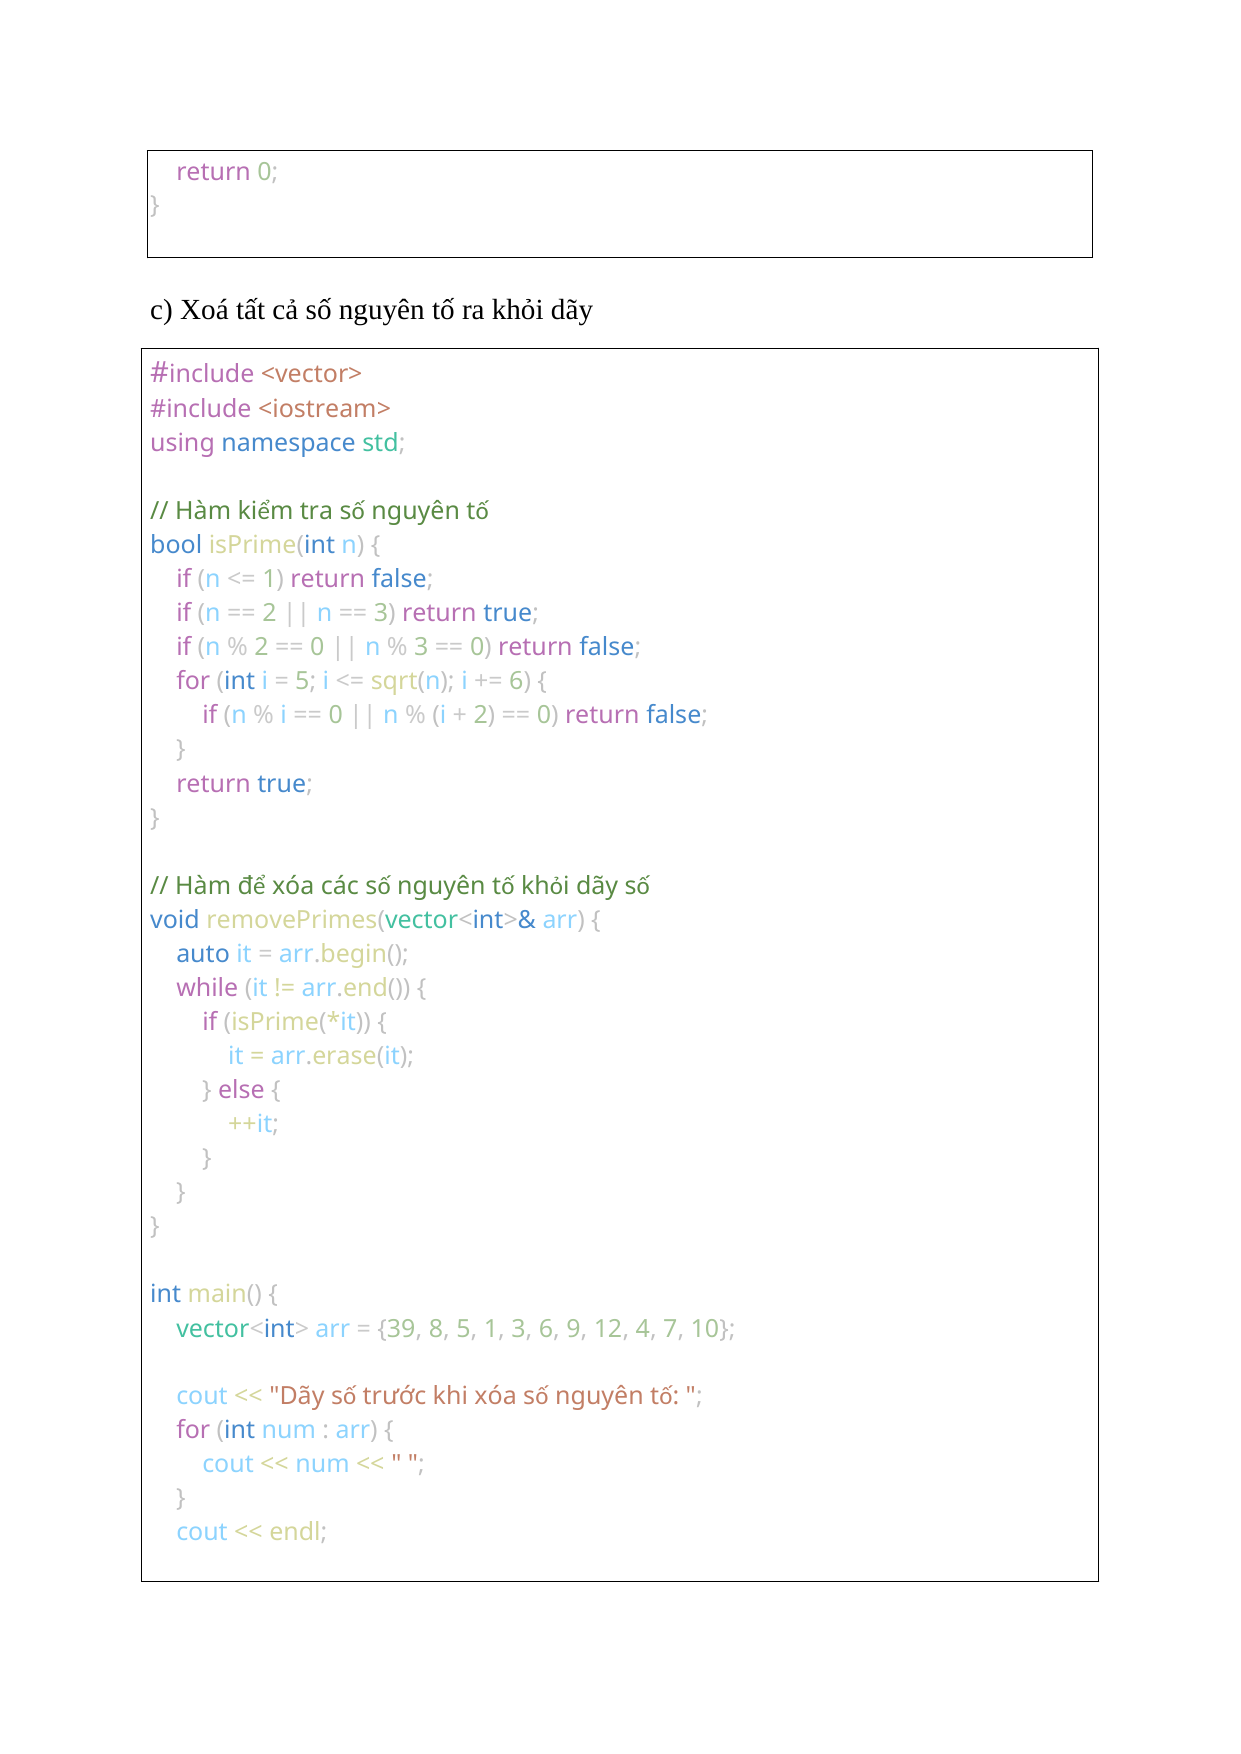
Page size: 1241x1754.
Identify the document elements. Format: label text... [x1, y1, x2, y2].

text } [150, 1208, 1090, 1242]
text } [150, 731, 1090, 765]
text for (int num : arr) { [150, 1412, 1090, 1446]
text c) Xoá tất cả số nguyên tố ra khỏi dãy [150, 292, 1090, 326]
text ++it; [150, 1106, 1090, 1140]
text } [150, 799, 1090, 833]
text return 0; [148, 151, 1092, 187]
text using namespace std; [150, 424, 1090, 459]
text } [150, 1174, 1090, 1208]
text #include <vector> [142, 349, 1098, 391]
text bool isPrime(int n) { [150, 527, 1090, 561]
text } else { [150, 1072, 1090, 1106]
text if (n <= 1) return false; [150, 561, 1090, 595]
text // Hàm để xóa các số nguyên tố khỏi dãy số [150, 867, 1090, 901]
text auto it = arr.begin(); [150, 936, 1090, 969]
text int main() { [150, 1276, 1090, 1310]
text } [150, 187, 1090, 221]
text cout << num << " "; [150, 1446, 1090, 1480]
text // Hàm kiểm tra số nguyên tố [150, 493, 1090, 527]
text void removePrimes(vector<int>& arr) { [150, 901, 1090, 936]
text } [150, 1140, 1090, 1174]
text vector<int> arr = {39, 8, 5, 1, 3, 6, 9, 12, 4, 7, 10}; [150, 1310, 1090, 1344]
text for (int i = 5; i <= sqrt(n); i += 6) { [150, 663, 1090, 697]
text it = arr.erase(it); [150, 1038, 1090, 1072]
text if (isPrime(*it)) { [150, 1004, 1090, 1038]
text cout << endl; [150, 1514, 1090, 1548]
text } [150, 1480, 1090, 1514]
text while (it != arr.end()) { [150, 969, 1090, 1004]
text if (n % 2 == 0 || n % 3 == 0) return false; [150, 629, 1090, 663]
text return true; [150, 765, 1090, 799]
text if (n % i == 0 || n % (i + 2) == 0) return false; [150, 697, 1090, 731]
text if (n == 2 || n == 3) return true; [150, 595, 1090, 629]
text cout << "Dãy số trước khi xóa số nguyên tố: "; [150, 1378, 1090, 1412]
text #include <iostream> [150, 391, 1090, 424]
